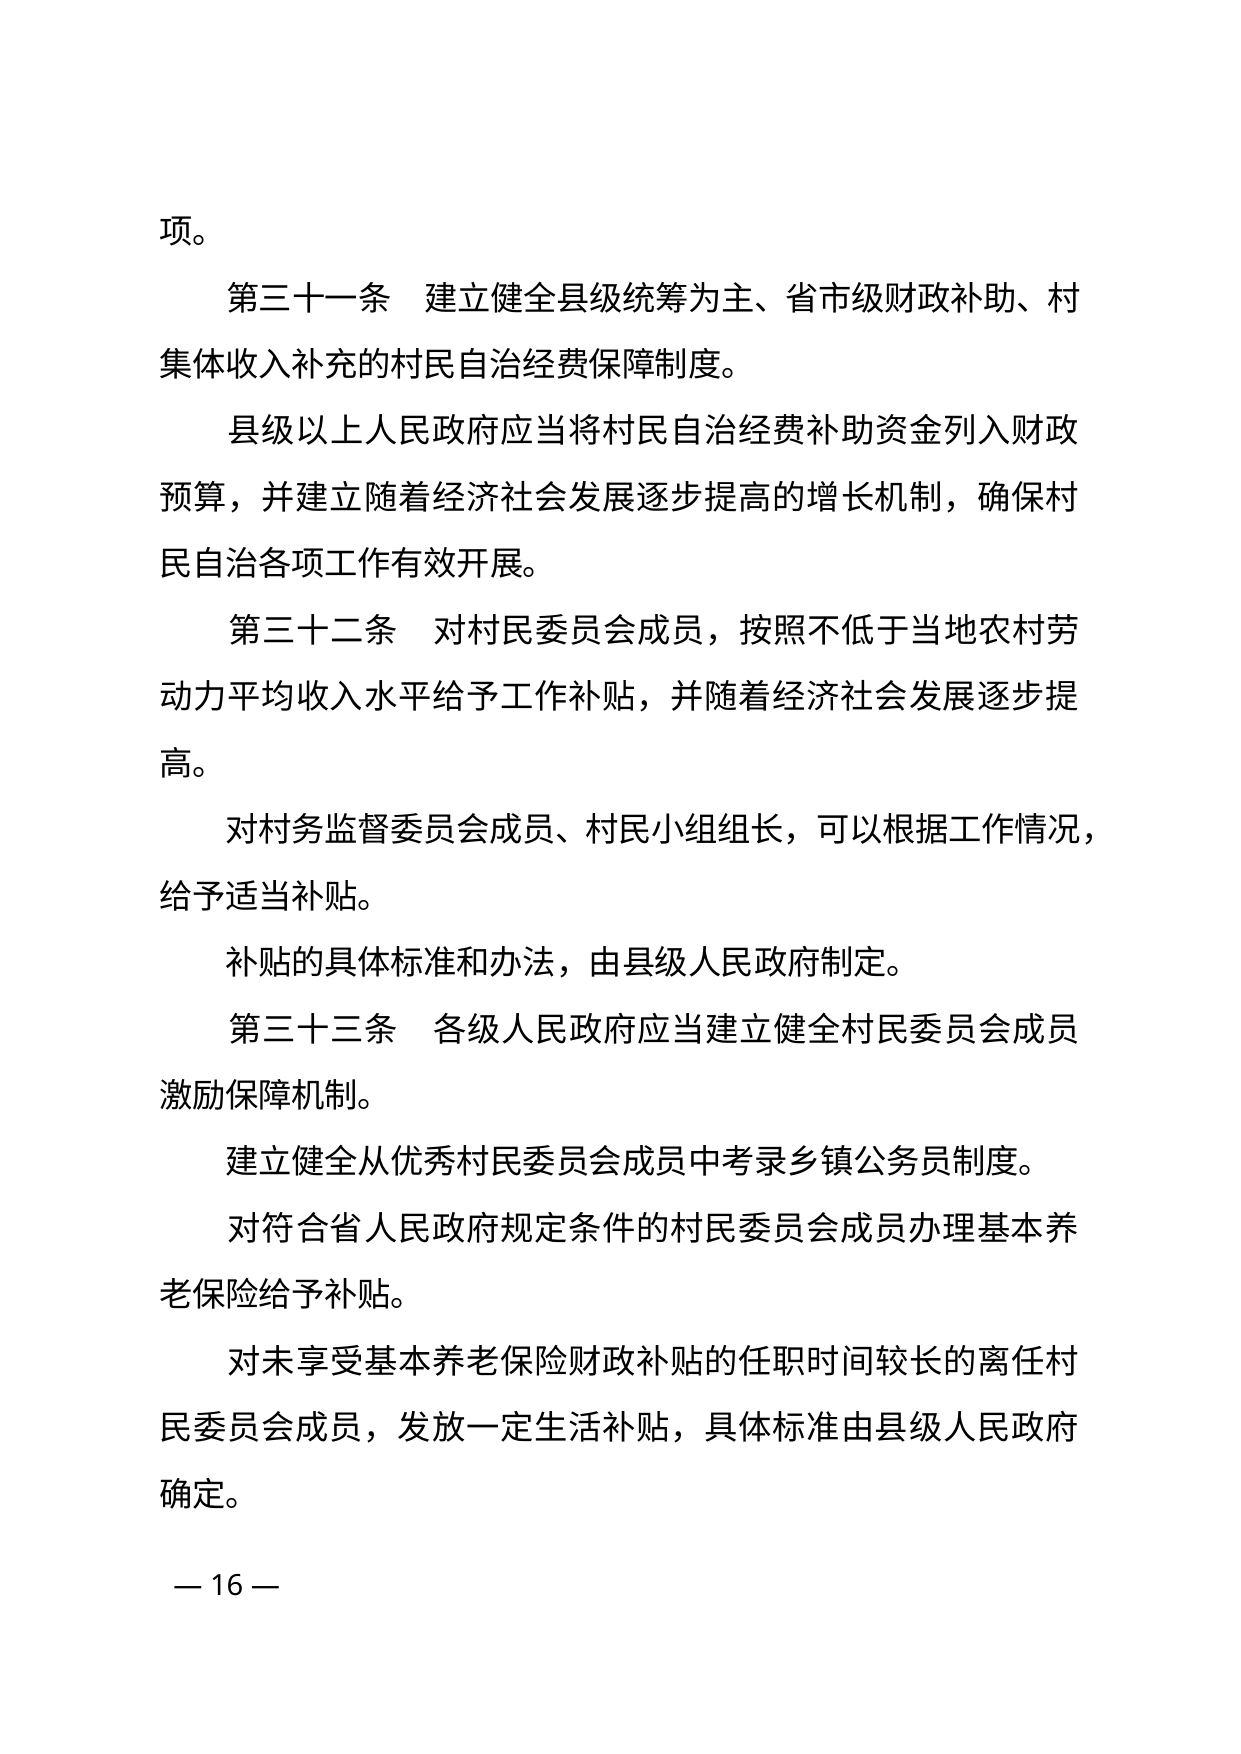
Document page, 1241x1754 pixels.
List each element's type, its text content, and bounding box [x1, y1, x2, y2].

text （七）对村民委员会成员履职行为进行监督，对其违规违纪行为进行调查和处理； [159, 196, 1081, 329]
text 第三十二条 对村民委员会成员，按照不低于当地农村劳动力平均收入水平给予工作补贴，并随着经济社会发展逐步提高。 [159, 794, 1081, 993]
text 第三十一条 建立健全县级统筹为主、省市级财政补助、村集体收入补充的村民自治经费保障制度。 [159, 462, 1081, 594]
text （八）法律、法规规定应当予以指导、支持和帮助的其他事项。 [159, 329, 1081, 462]
text 建立健全从优秀村民委员会成员中考录乡镇公务员制度。 [159, 1326, 1081, 1392]
text 对村务监督委员会成员、村民小组组长，可以根据工作情况，给予适当补贴。 [159, 993, 1081, 1126]
text 县级以上人民政府应当将村民自治经费补助资金列入财政预算，并建立随着经济社会发展逐步提高的增长机制，确保村民自治各项工作有效开展。 [159, 594, 1081, 794]
text 补贴的具体标准和办法，由县级人民政府制定。 [159, 1126, 1081, 1193]
text 对符合省人民政府规定条件的村民委员会成员办理基本养老保险给予补贴。 [159, 1392, 1081, 1525]
text 第三十三条 各级人民政府应当建立健全村民委员会成员激励保障机制。 [159, 1193, 1081, 1326]
